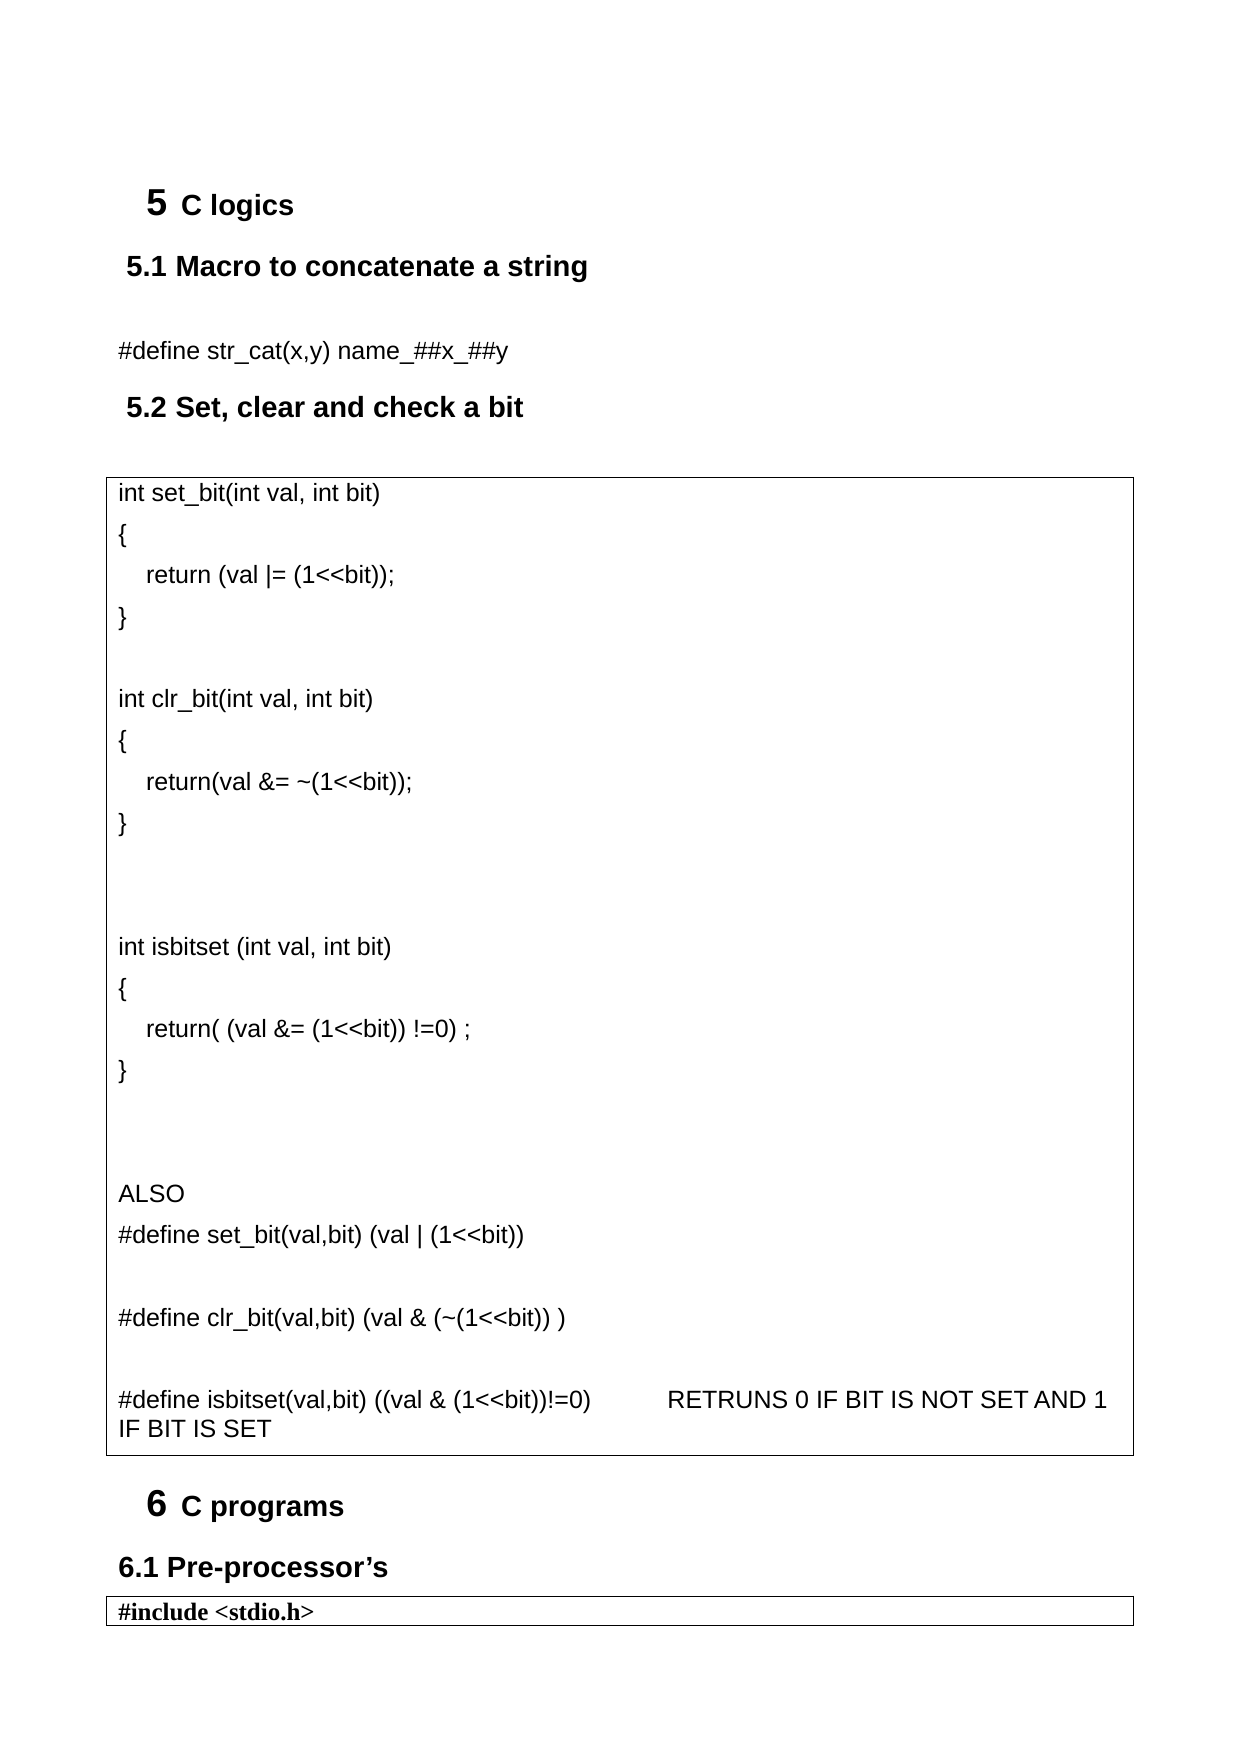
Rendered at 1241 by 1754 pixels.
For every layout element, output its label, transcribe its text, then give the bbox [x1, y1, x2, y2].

text #define str_cat(x,y) name_##x_##y [118, 336, 1122, 364]
subtitle Set, clear and check a bit [118, 389, 1122, 423]
subtitle C logics [136, 180, 1122, 223]
subtitle C programs [136, 1481, 1122, 1524]
table_header int set_bit(int val, int bit) { return (val |= (1<<bit)); } int clr_bit(int val, int bit) { return(val &= ~(1<<bit)); } int isbitset (int val, int bit) { return( (val &= (1<<bit)) !=0) ; } ALSO #define set_bit(val,bit) (val | (1<<bit)) #define clr_bit(val,bit) (val & (~(1<<bit)) ) #define isbitset(val,bit) ((val & (1<<bit))!=0) RETRUNS 0 IF BIT IS NOT SET AND 1 IF BIT IS SET [107, 478, 1133, 1455]
subtitle 6.1 Pre-processor’s [118, 1549, 1122, 1583]
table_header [107, 1597, 1133, 1625]
subtitle Macro to concatenate a string [118, 248, 1122, 282]
